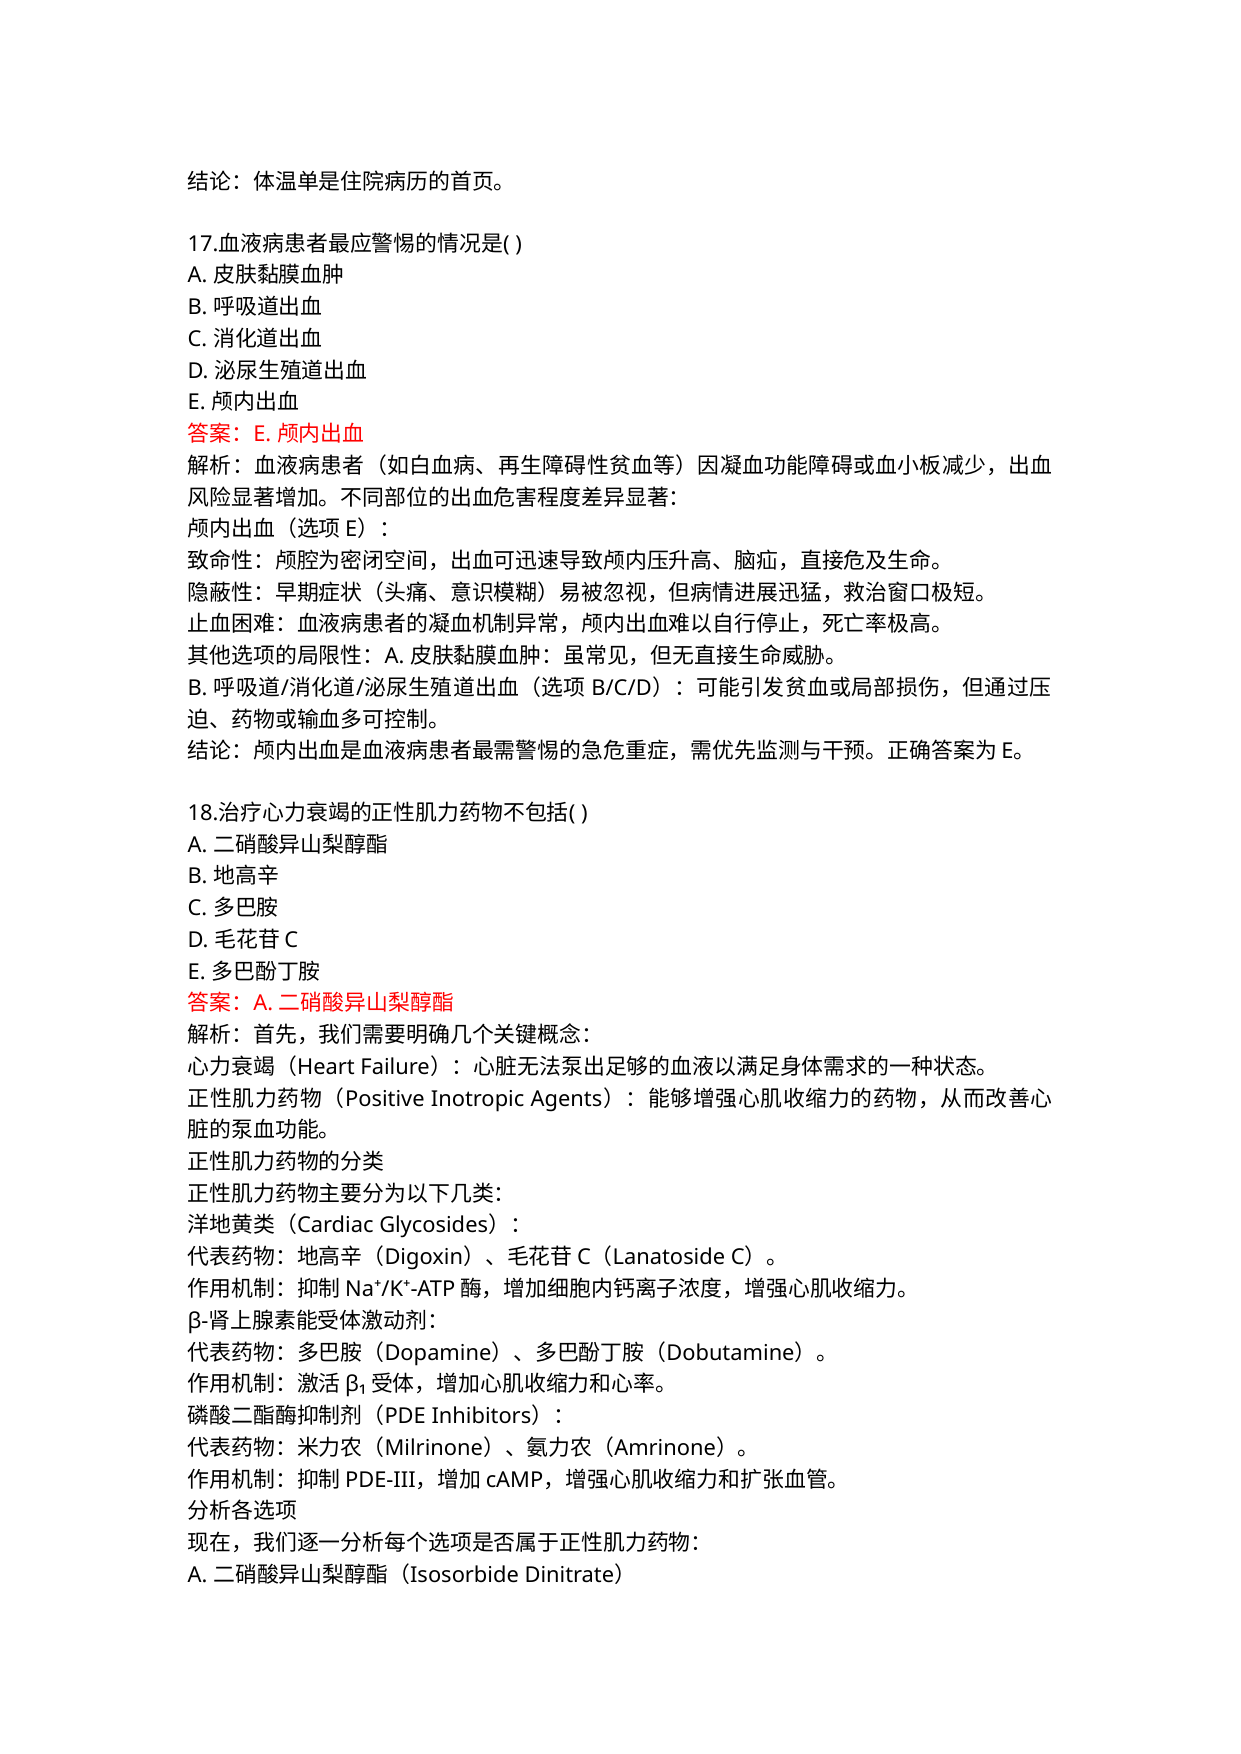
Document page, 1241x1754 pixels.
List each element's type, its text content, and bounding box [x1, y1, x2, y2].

text 18.治疗心力衰竭的正性肌力药物不包括( ) [187, 795, 1053, 827]
text 结论：颅内出血是血液病患者最需警惕的急危重症，需优先监测与干预。正确答案为E。 [187, 733, 1053, 765]
text 代表药物：地高辛（Digoxin）、毛花苷C（Lanatoside C）。 [187, 1239, 1053, 1271]
text 代表药物：米力农（Milrinone）、氨力农（Amrinone）。 [187, 1430, 1053, 1462]
text 17.血液病患者最应警惕的情况是( ) [187, 226, 1053, 257]
text 隐蔽性：早期症状（头痛、意识模糊）易被忽视，但病情进展迅猛，救治窗口极短。 [187, 575, 1053, 606]
text 磷酸二酯酶抑制剂（PDE Inhibitors）： [187, 1398, 1053, 1430]
text 正性肌力药物的分类 [187, 1144, 1053, 1176]
text 结论：体温单是住院病历的首页。 [179, 162, 1061, 196]
text 洋地黄类（Cardiac Glycosides）： [187, 1207, 1053, 1239]
text 作用机制：抑制PDE-III，增加cAMP，增强心肌收缩力和扩张血管。 [187, 1462, 1053, 1493]
text C. 消化道出血 [187, 321, 1053, 353]
text 现在，我们逐一分析每个选项是否属于正性肌力药物： [187, 1525, 1053, 1557]
text 作用机制：激活β₁受体，增加心肌收缩力和心率。 [187, 1366, 1053, 1398]
text 答案：A. 二硝酸异山梨醇酯 [187, 985, 1053, 1017]
text A. 皮肤黏膜血肿 [187, 257, 1053, 289]
text A. 二硝酸异山梨醇酯（Isosorbide Dinitrate） [187, 1557, 1053, 1588]
text C. 多巴胺 [187, 890, 1053, 922]
text 致命性：颅腔为密闭空间，出血可迅速导致颅内压升高、脑疝，直接危及生命。 [187, 543, 1053, 575]
text 代表药物：多巴胺（Dopamine）、多巴酚丁胺（Dobutamine）。 [187, 1334, 1053, 1366]
text B. 呼吸道出血 [187, 289, 1053, 321]
text β-肾上腺素能受体激动剂： [187, 1303, 1053, 1334]
text 止血困难：血液病患者的凝血机制异常，颅内出血难以自行停止，死亡率极高。 [187, 606, 1053, 638]
text B. 呼吸道/消化道/泌尿生殖道出血（选项B/C/D）：可能引发贫血或局部损伤，但通过压迫、药物或输血多可控制。 [187, 670, 1053, 733]
text A. 二硝酸异山梨醇酯 [187, 827, 1053, 858]
text D. 毛花苷C [187, 922, 1053, 954]
text B. 地高辛 [187, 858, 1053, 890]
text 正性肌力药物（Positive Inotropic Agents）：能够增强心肌收缩力的药物，从而改善心脏的泵血功能。 [187, 1081, 1053, 1144]
text D. 泌尿生殖道出血 [187, 353, 1053, 384]
text 分析各选项 [187, 1493, 1053, 1525]
text 解析：血液病患者（如白血病、再生障碍性贫血等）因凝血功能障碍或血小板减少，出血风险显著增加。不同部位的出血危害程度差异显著： [187, 448, 1053, 511]
text 作用机制：抑制Na⁺/K⁺-ATP酶，增加细胞内钙离子浓度，增强心肌收缩力。 [187, 1271, 1053, 1303]
text E. 多巴酚丁胺 [187, 954, 1053, 985]
text 心力衰竭（Heart Failure）：心脏无法泵出足够的血液以满足身体需求的一种状态。 [187, 1049, 1053, 1081]
text 颅内出血（选项E）： [187, 511, 1053, 543]
text 解析：首先，我们需要明确几个关键概念： [187, 1017, 1053, 1049]
text 正性肌力药物主要分为以下几类： [187, 1176, 1053, 1207]
text E. 颅内出血 [187, 384, 1053, 416]
text 答案：E. 颅内出血 [187, 416, 1053, 448]
text 其他选项的局限性：A. 皮肤黏膜血肿：虽常见，但无直接生命威胁。 [187, 638, 1053, 670]
